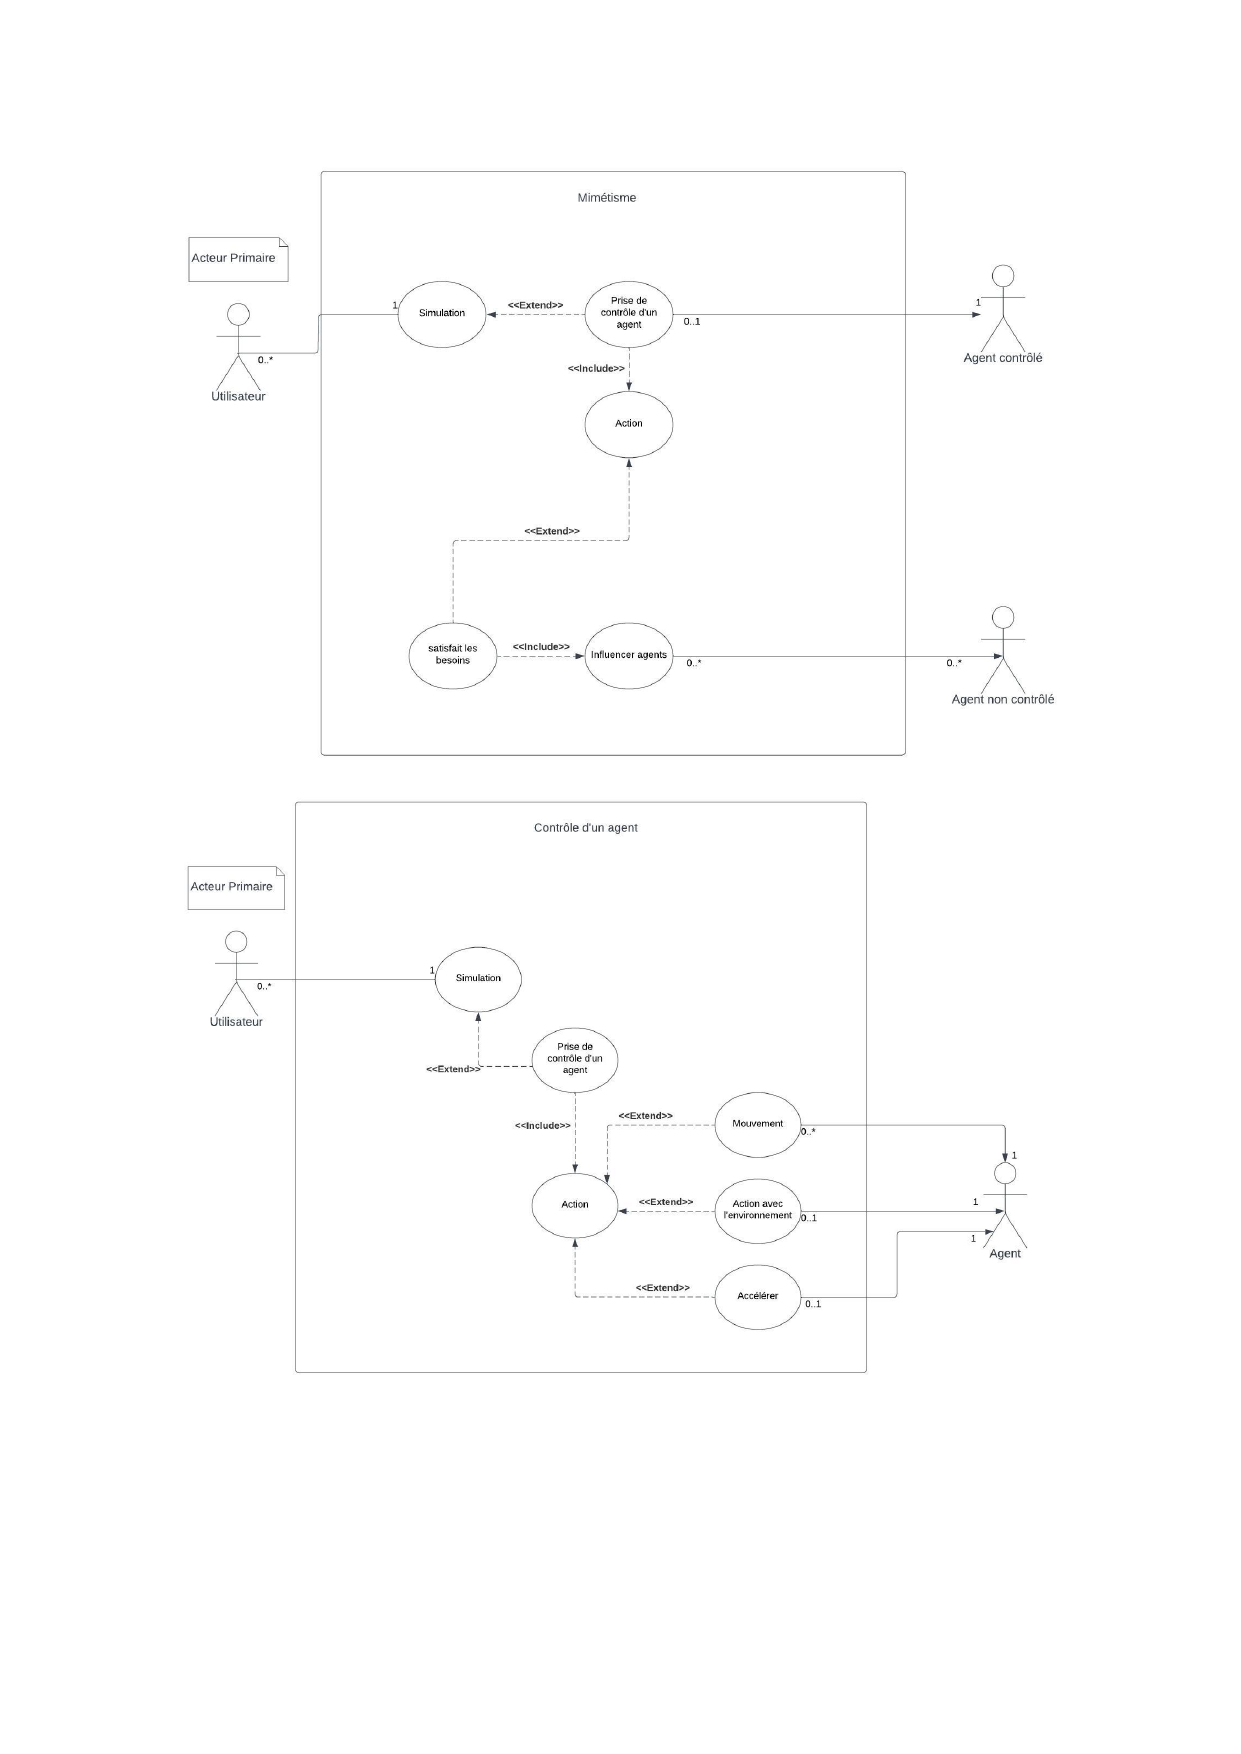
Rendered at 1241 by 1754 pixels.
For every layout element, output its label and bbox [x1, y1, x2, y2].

picture [150, 150, 1091, 777]
picture [150, 781, 1091, 1394]
